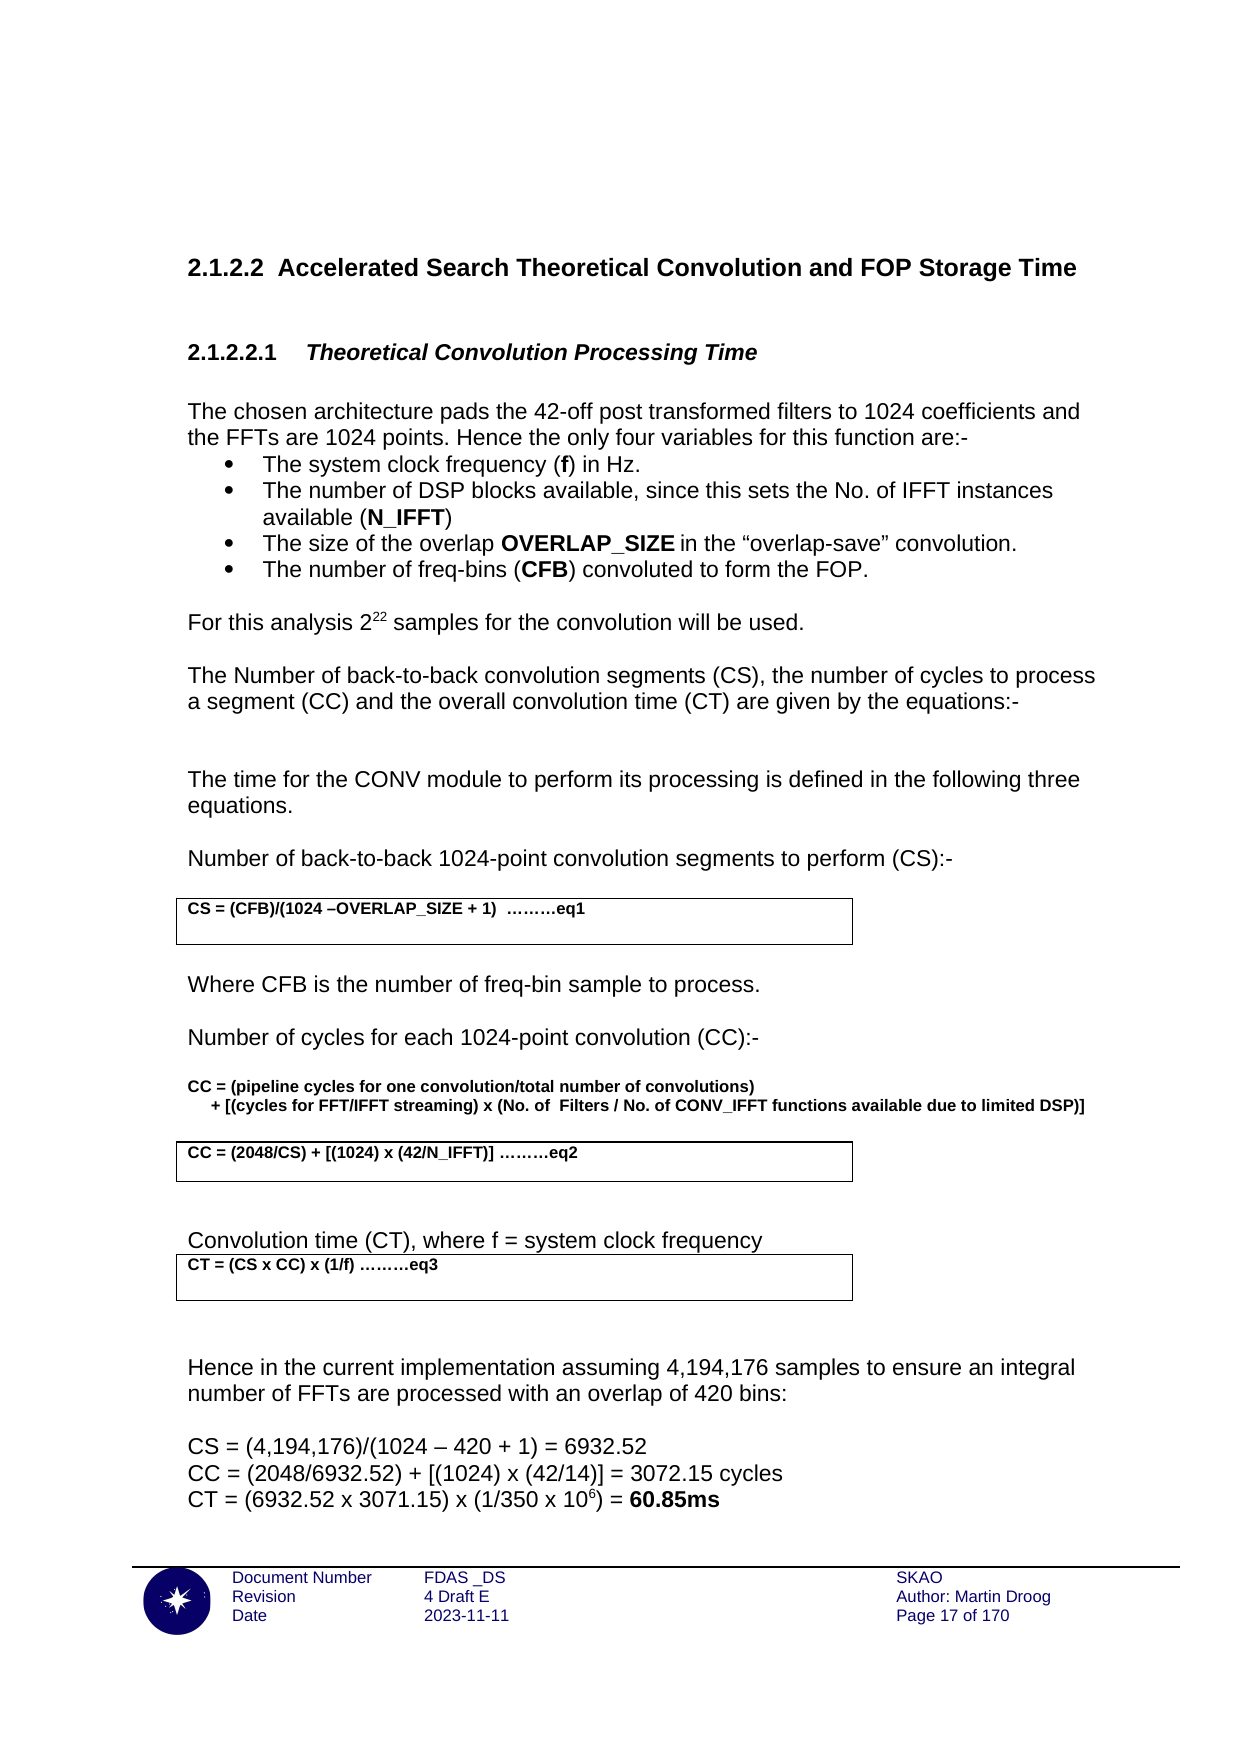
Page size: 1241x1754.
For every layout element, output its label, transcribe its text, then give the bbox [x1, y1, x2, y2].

text Convolution time (CT), where f = system clock frequency [187, 1227, 1107, 1254]
text + [(cycles for FFT/IFFT streaming) x (No. of Filters / No. of CONV_IFFT functions available due to limited DSP)] [187, 1096, 1107, 1115]
table_header CS = (CFB)/(1024 –OVERLAP_SIZE + 1) ………eq1 [177, 899, 852, 944]
subtitle Theoretical Convolution Processing Time [187, 339, 1107, 365]
list The system clock frequency (f) in Hz. [225, 451, 1107, 477]
text CC = (pipeline cycles for one convolution/total number of convolutions) [187, 1077, 1107, 1096]
subtitle Accelerated Search Theoretical Convolution and FOP Storage Time [187, 253, 1107, 281]
text The Number of back-to-back convolution segments (CS), the number of cycles to process a segment (CC) and the overall convolution time (CT) are given by the equations:- [187, 662, 1107, 714]
text For this analysis 222 samples for the convolution will be used. [187, 609, 1107, 635]
text Hence in the current implementation assuming 4,194,176 samples to ensure an integral number of FFTs are processed with an overlap of 420 bins: [187, 1354, 1107, 1407]
list The number of DSP blocks available, since this sets the No. of IFFT instances available (N_IFFT) [225, 477, 1107, 530]
text The chosen architecture pads the 42-off post transformed filters to 1024 coefficients and the FFTs are 1024 points. Hence the only four variables for this function are:- [187, 398, 1107, 451]
text CS = (4,194,176)/(1024 – 420 + 1) = 6932.52 [187, 1433, 1107, 1459]
text Number of back-to-back 1024-point convolution segments to perform (CS):- [187, 845, 1107, 871]
text CC = (2048/6932.52) + [(1024) x (42/14)] = 3072.15 cycles [187, 1459, 1107, 1486]
list The size of the overlap OVERLAP_SIZE in the “overlap-save” convolution. [225, 530, 1107, 556]
text The time for the CONV module to perform its processing is defined in the following three equations. [187, 766, 1107, 818]
text CT = (6932.52 x 3071.15) x (1/350 x 106) = 60.85ms [187, 1486, 1107, 1512]
text Where CFB is the number of freq-bin sample to process. [187, 971, 1107, 998]
table_header CC = (2048/CS) + [(1024) x (42/N_IFFT)] ………eq2 [177, 1143, 852, 1181]
picture [143, 1567, 211, 1635]
table_header CT = (CS x CC) x (1/f) ………eq3 [177, 1255, 852, 1300]
list The number of freq-bins (CFB) convoluted to form the FOP. [225, 556, 1107, 582]
text Number of cycles for each 1024-point convolution (CC):- [187, 1024, 1107, 1050]
